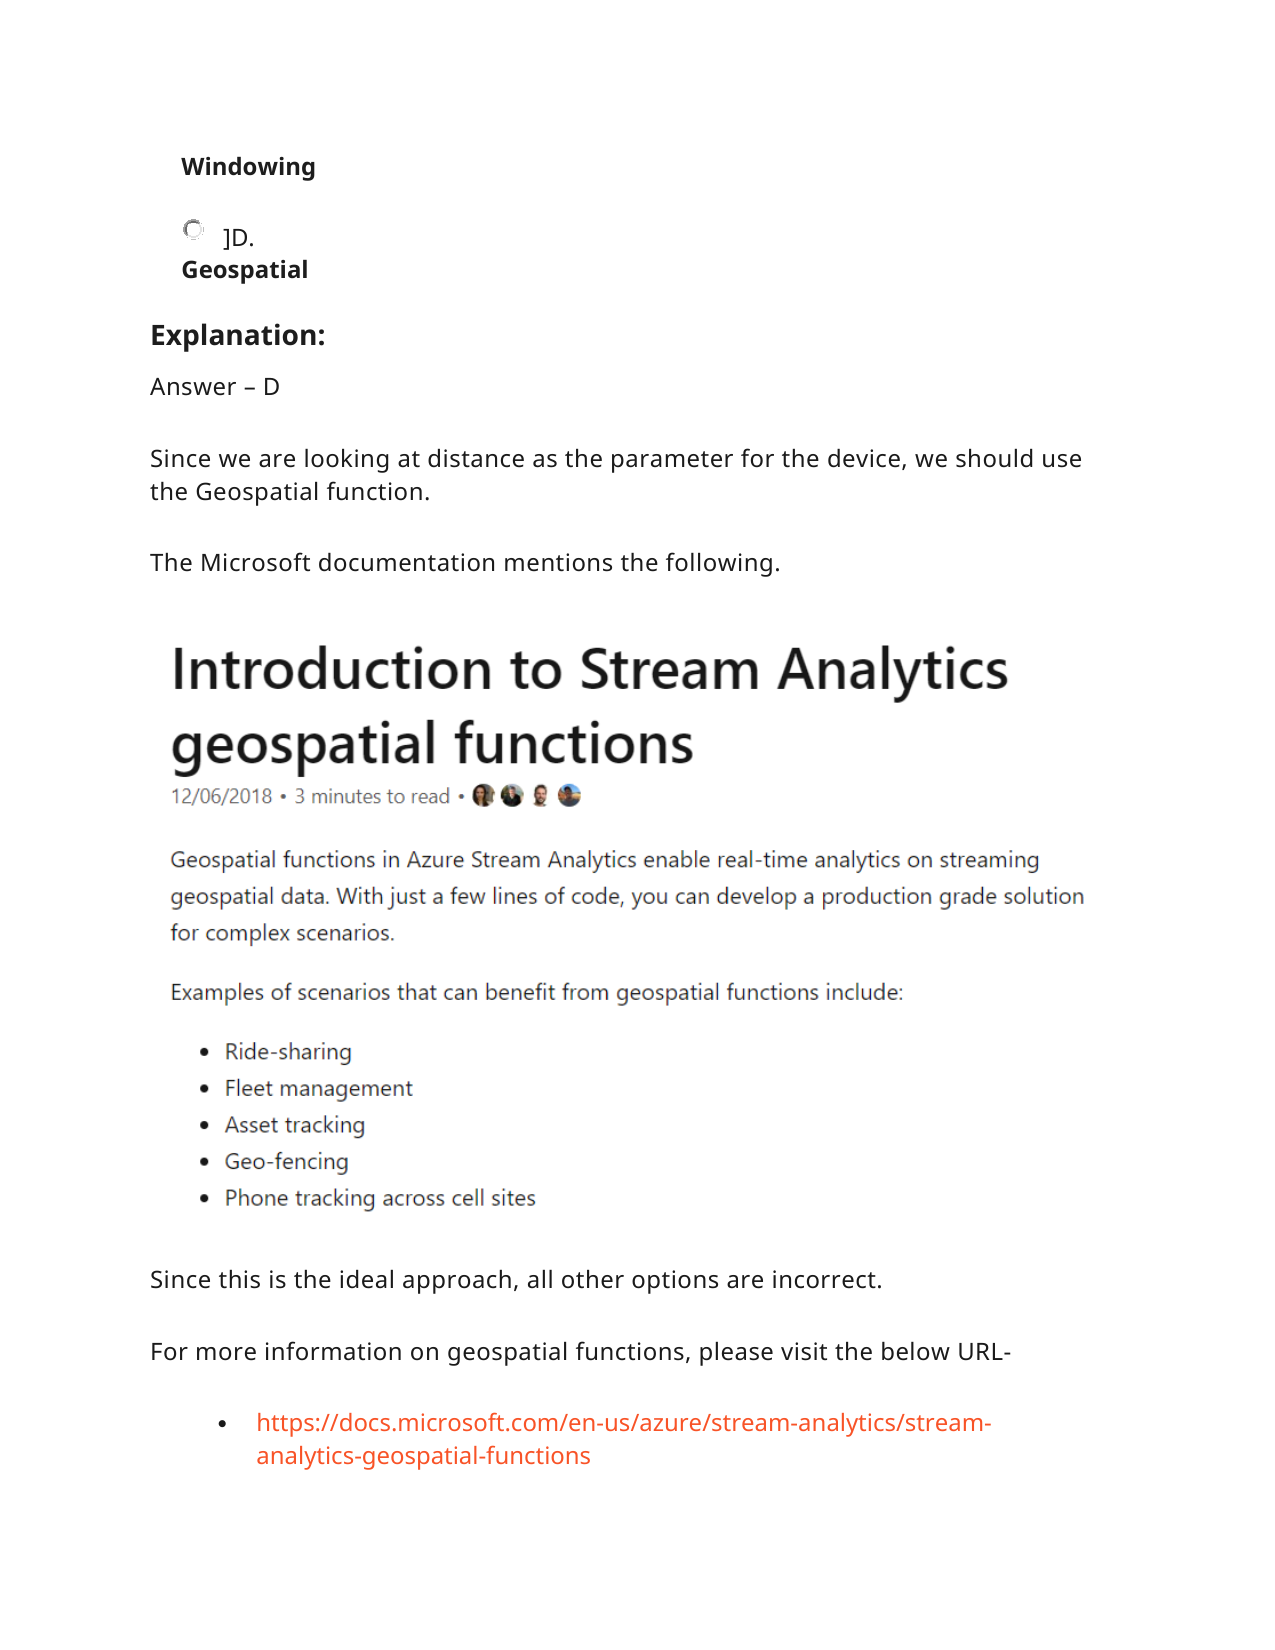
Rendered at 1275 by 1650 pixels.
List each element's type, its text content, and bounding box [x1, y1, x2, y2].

text Since this is the ideal approach, all other options are incorrect. [150, 1263, 1125, 1296]
list https://docs.microsoft.com/en-us/azure/stream-analytics/stream-analytics-geospatial-functions [219, 1406, 1094, 1471]
text Geospatial [181, 253, 1125, 286]
text Windowing [181, 150, 1125, 183]
text Explanation: [150, 315, 1125, 353]
text ]D. [181, 212, 1125, 253]
text Since we are looking at distance as the parameter for the device, we should use the Geospatial function. [150, 442, 1125, 507]
picture [150, 617, 1125, 1224]
text Answer – D [150, 370, 1125, 403]
text For more information on geospatial functions, please visit the below URL- [150, 1334, 1125, 1367]
text The Microsoft documentation mentions the following. [150, 546, 1125, 578]
